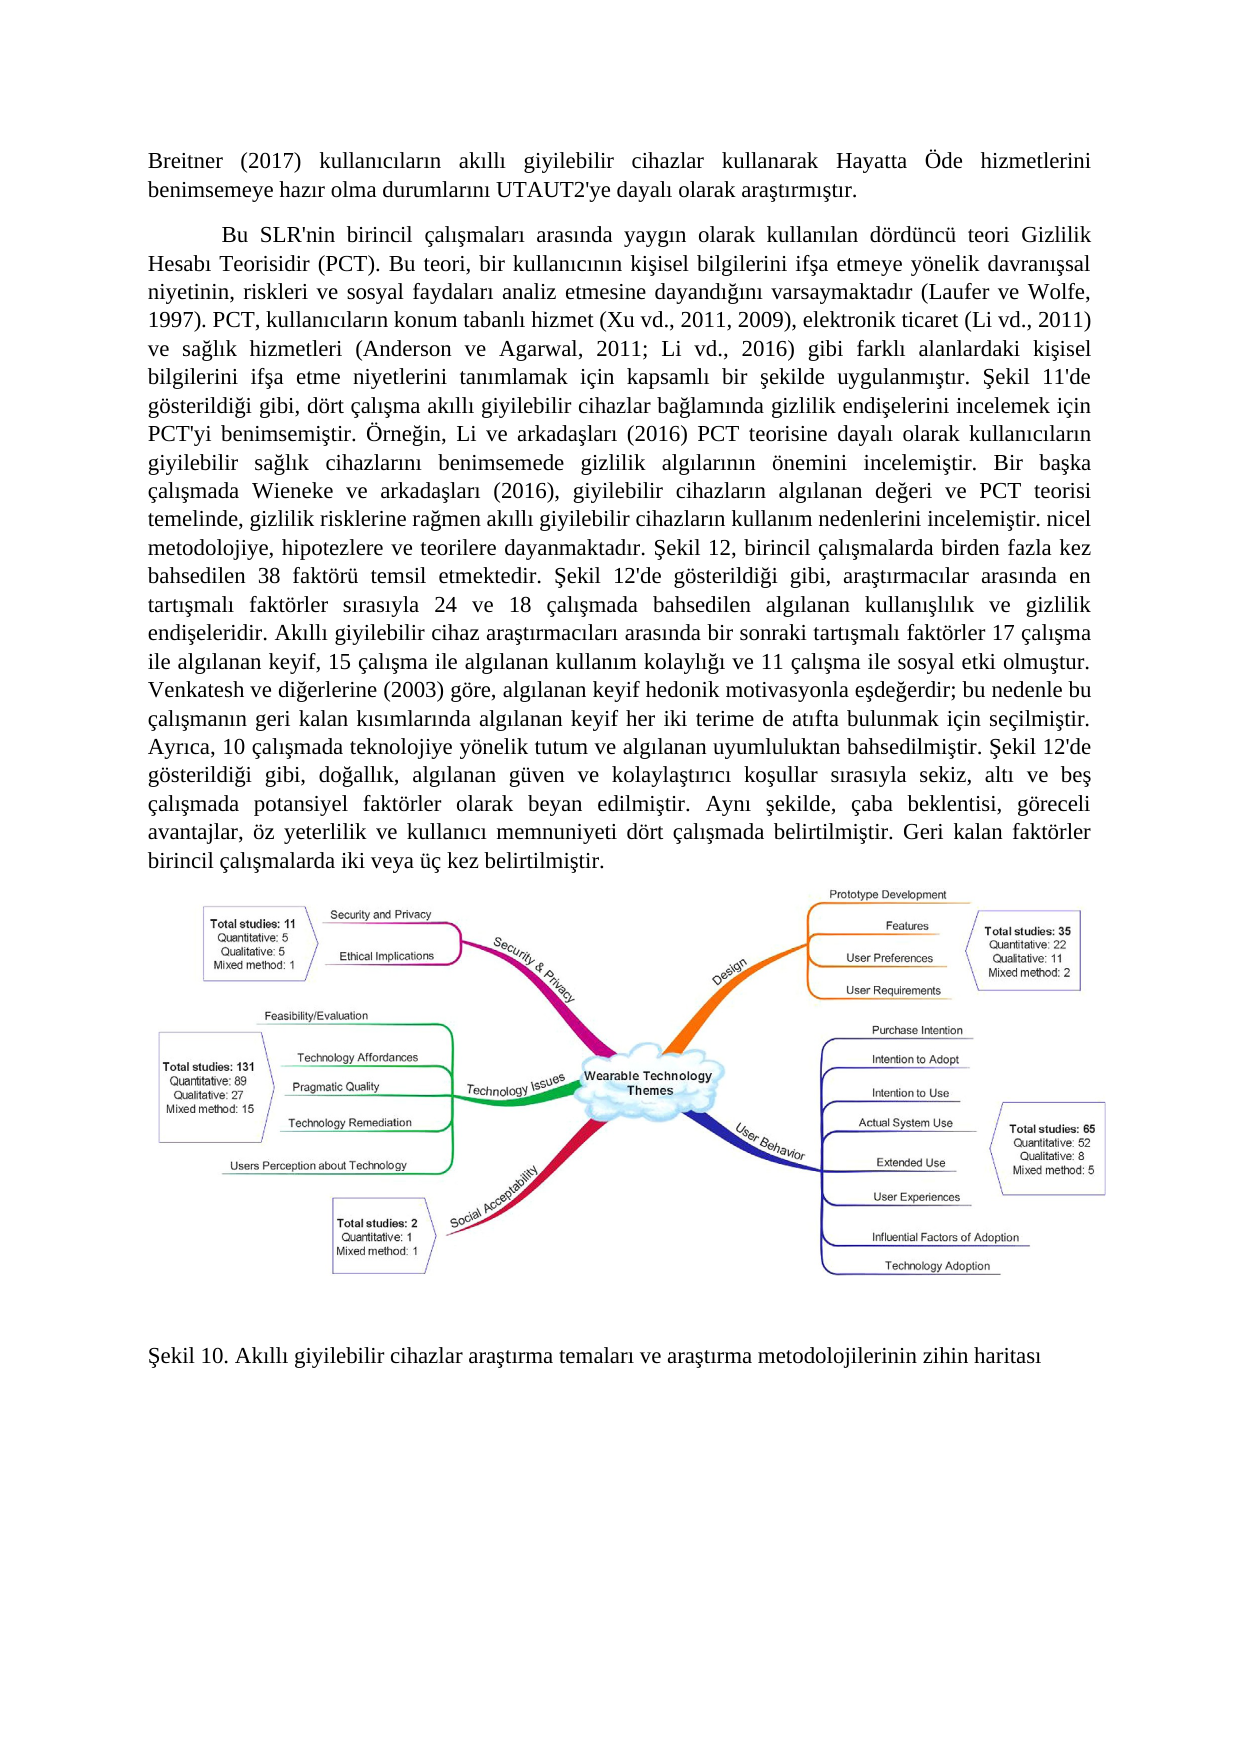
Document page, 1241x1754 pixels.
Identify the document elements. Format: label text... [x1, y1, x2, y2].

picture [157, 888, 1106, 1276]
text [148, 148, 1093, 202]
text Şekil 10. Akıllı giyilebilir cihazlar araştırma temaları ve araştırma metodolojilerinin zihin haritası [148, 1342, 1093, 1368]
text Bu SLR'nin birincil çalışmaları arasında yaygın olarak kullanılan dördüncü teori Gizlilik Hesabı Teorisidir (PCT). Bu teori, bir kullanıcının kişisel bilgilerini ifşa etmeye yönelik davranışsal niyetinin, riskleri ve sosyal faydaları analiz etmesine dayandığını varsaymaktadır (Laufer ve Wolfe, 1997). PCT, kullanıcıların konum tabanlı hizmet (Xu vd., 2011, 2009), elektronik ticaret (Li vd., 2011) ve sağlık hizmetleri (Anderson ve Agarwal, 2011; Li vd., 2016) gibi farklı alanlardaki kişisel bilgilerini ifşa etme niyetlerini tanımlamak için kapsamlı bir şekilde uygulanmıştır. Şekil 11'de gösterildiği gibi, dört çalışma akıllı giyilebilir cihazlar bağlamında gizlilik endişelerini incelemek için PCT'yi benimsemiştir. Örneğin, Li ve arkadaşları (2016) PCT teorisine dayalı olarak kullanıcıların giyilebilir sağlık cihazlarını benimsemede gizlilik algılarının önemini incelemiştir. Bir başka çalışmada Wieneke ve arkadaşları (2016), giyilebilir cihazların algılanan değeri ve PCT teorisi temelinde, gizlilik risklerine rağmen akıllı giyilebilir cihazların kullanım nedenlerini incelemiştir. nicel metodolojiye, hipotezlere ve teorilere dayanmaktadır. Şekil 12, birincil çalışmalarda birden fazla kez bahsedilen 38 faktörü temsil etmektedir. Şekil 12'de gösterildiği gibi, araştırmacılar arasında en tartışmalı faktörler sırasıyla 24 ve 18 çalışmada bahsedilen algılanan kullanışlılık ve gizlilik endişeleridir. Akıllı giyilebilir cihaz araştırmacıları arasında bir sonraki tartışmalı faktörler 17 çalışma ile algılanan keyif, 15 çalışma ile algılanan kullanım kolaylığı ve 11 çalışma ile sosyal etki olmuştur. Venkatesh ve diğerlerine (2003) göre, algılanan keyif hedonik motivasyonla eşdeğerdir; bu nedenle bu çalışmanın geri kalan kısımlarında algılanan keyif her iki terime de atıfta bulunmak için seçilmiştir. Ayrıca, 10 çalışmada teknolojiye yönelik tutum ve algılanan uyumluluktan bahsedilmiştir. Şekil 12'de gösterildiği gibi, doğallık, algılanan güven ve kolaylaştırıcı koşullar sırasıyla sekiz, altı ve beş çalışmada potansiyel faktörler olarak beyan edilmiştir. Aynı şekilde, çaba beklentisi, göreceli avantajlar, öz yeterlilik ve kullanıcı memnuniyeti dört çalışmada belirtilmiştir. Geri kalan faktörler birincil çalışmalarda iki veya üç kez belirtilmiştir. [148, 221, 1093, 873]
